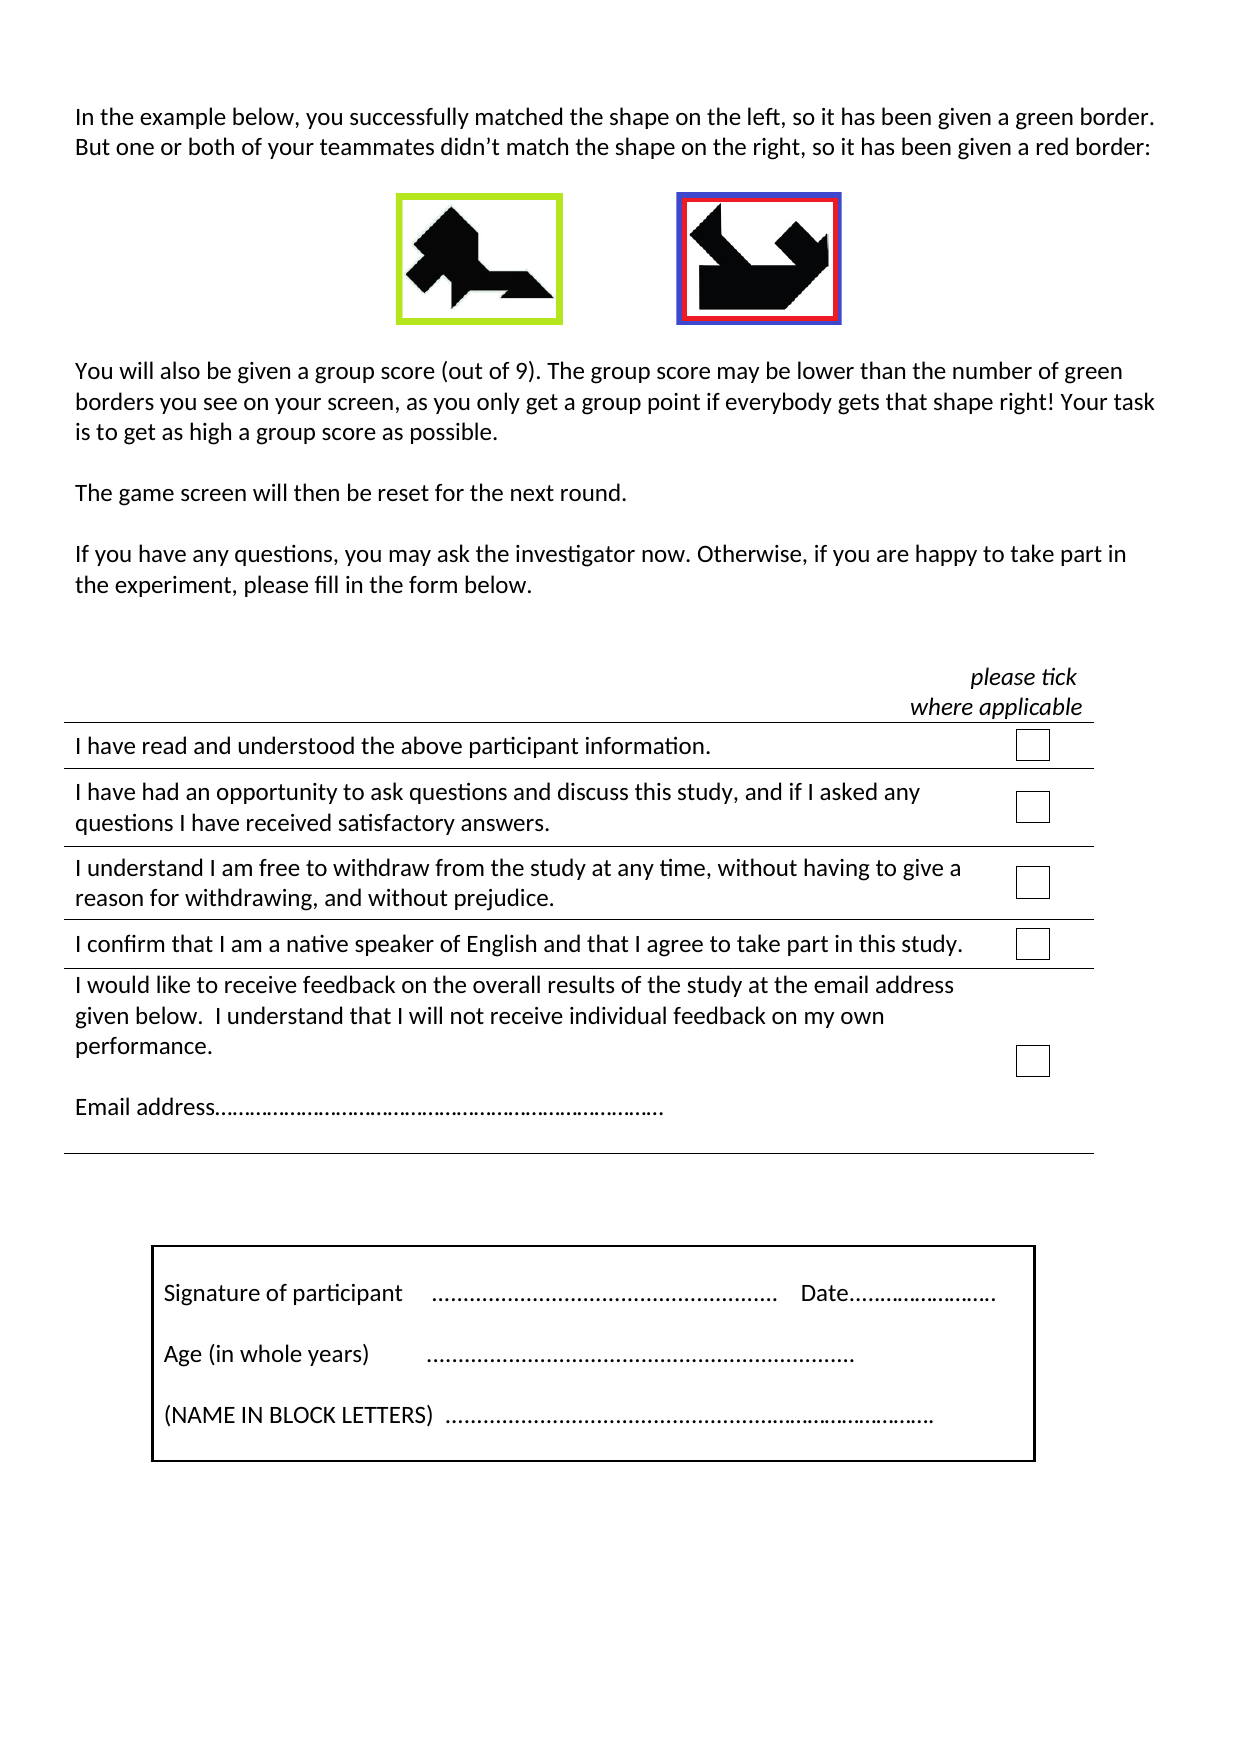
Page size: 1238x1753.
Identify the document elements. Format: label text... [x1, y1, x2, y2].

table_cell I have read and understood the above participant information. [64, 723, 1005, 768]
table_cell [1005, 920, 1094, 968]
text The game screen will then be reset for the next round. [75, 477, 1162, 508]
table_cell I understand I am free to withdraw from the study at any time, without having to give a reason for withdrawing, and without prejudice. [64, 847, 1005, 918]
table_cell I would like to receive feedback on the overall results of the study at the email address given below. I understand that I will not receive individual feedback on my own performance. Email address…………………………………………………………………… [64, 969, 1005, 1152]
picture [676, 192, 842, 325]
text You will also be given a group score (out of 9). The group score may be lower than the number of green borders you see on your screen, as you only get a group point if everybody gets that shape right! Your task is to get as high a group score as possible. [75, 355, 1162, 447]
text If you have any questions, you may ask the investigator now. Otherwise, if you are happy to take part in the experiment, please fill in the form below. [75, 538, 1162, 599]
picture [395, 193, 563, 325]
table_cell [1005, 769, 1094, 846]
table_cell [1005, 847, 1094, 918]
table_cell [1005, 723, 1094, 768]
table_cell I confirm that I am a native speaker of English and that I agree to take part in this study. [64, 920, 1005, 968]
text In the example below, you successfully matched the shape on the left, so it has been given a green border. But one or both of your teammates didn’t match the shape on the right, so it has been given a red border: [75, 101, 1162, 162]
table_header please tick where applicable [64, 661, 1094, 722]
table_cell [1005, 969, 1094, 1152]
table_cell I have had an opportunity to ask questions and discuss this study, and if I asked any questions I have received satisfactory answers. [64, 769, 1005, 846]
table_header Signature of participant ....................................................... Date.....……………….. Age (in whole years) .................................................................... (NAME IN BLOCK LETTERS) ....................................................………………………. [154, 1247, 1033, 1460]
